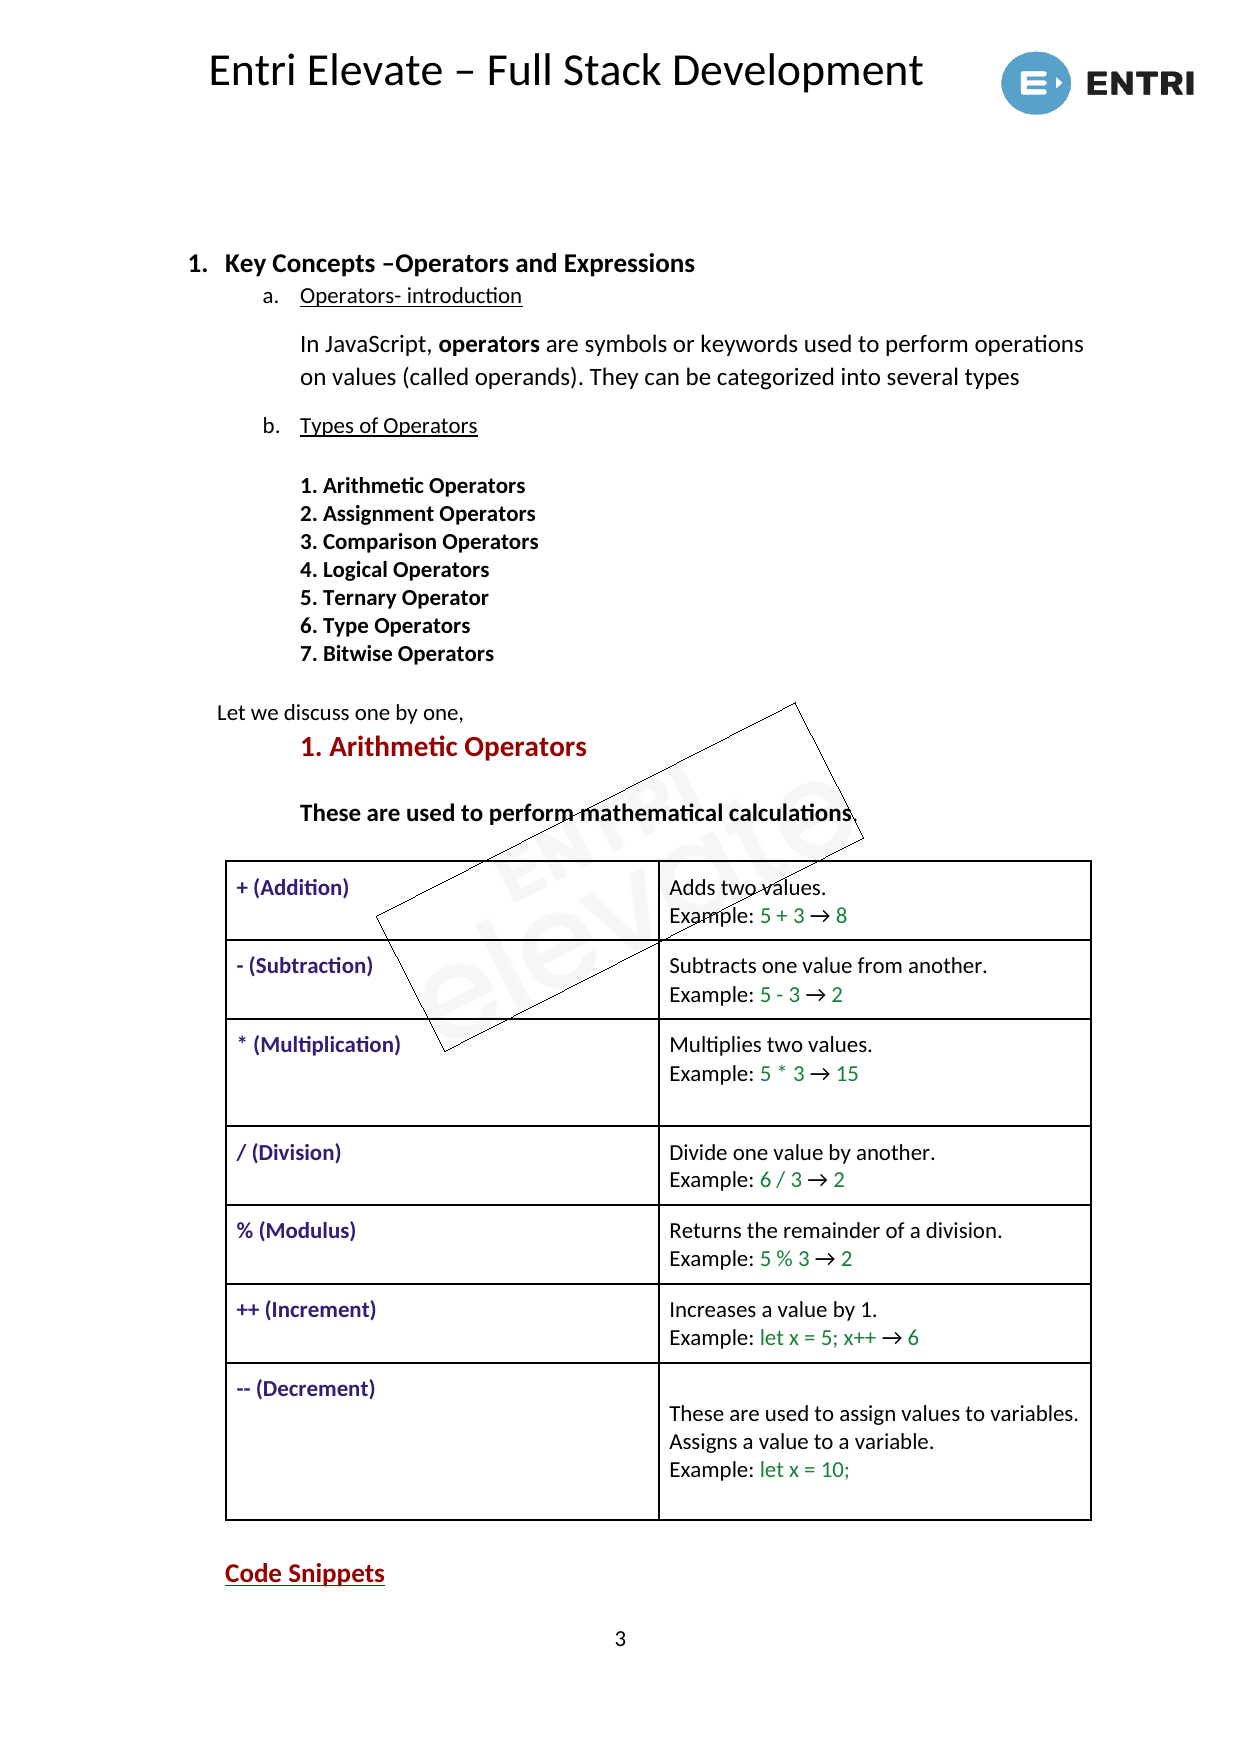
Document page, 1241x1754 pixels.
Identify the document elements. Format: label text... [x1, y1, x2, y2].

table_cell % (Modulus) [227, 1206, 658, 1283]
picture [990, 39, 1204, 127]
table_cell ++ (Increment) [227, 1285, 658, 1362]
text 3. Comparison Operators [300, 527, 1090, 556]
text In JavaScript, operators are symbols or keywords used to perform operations on values (called operands). They can be categorized into several types [300, 328, 1090, 392]
text 2. Assignment Operators [300, 499, 1090, 527]
text Code Snippets [225, 1557, 1090, 1590]
table_cell Subtracts one value from another. Example: 5 - 3 → 2 [660, 941, 1090, 1018]
text 1. Arithmetic Operators [150, 728, 1090, 764]
table_cell - (Subtraction) [227, 941, 658, 1018]
text Let we discuss one by one, [150, 698, 1090, 726]
table_cell Multiplies two values. Example: 5 * 3 → 15 [660, 1020, 1090, 1125]
table_cell Returns the remainder of a division. Example: 5 % 3 → 2 [660, 1206, 1090, 1283]
list Operators- introduction [262, 282, 1090, 310]
table_cell / (Division) [227, 1127, 658, 1204]
table_cell * (Multiplication) [227, 1020, 658, 1125]
text 4. Logical Operators [300, 556, 1090, 583]
table_cell Increases a value by 1. Example: let x = 5; x++ → 6 [660, 1285, 1090, 1362]
list Key Concepts –Operators and Expressions [187, 246, 1090, 279]
text 7. Bitwise Operators [300, 639, 1090, 668]
table_cell -- (Decrement) [227, 1364, 658, 1519]
table_cell These are used to assign values to variables. Assigns a value to a variable. Example: let x = 10; [660, 1364, 1090, 1519]
table_header Adds two values. Example: 5 + 3 → 8 [660, 862, 1090, 939]
text 6. Type Operators [300, 612, 1090, 639]
table_cell Divide one value by another. Example: 6 / 3 → 2 [660, 1127, 1090, 1204]
text 1. Arithmetic Operators [300, 471, 1090, 499]
text These are used to perform mathematical calculations. [225, 797, 1090, 828]
text 5. Ternary Operator [300, 583, 1090, 612]
table_header + (Addition) [227, 862, 658, 939]
list Types of Operators [262, 411, 1090, 439]
